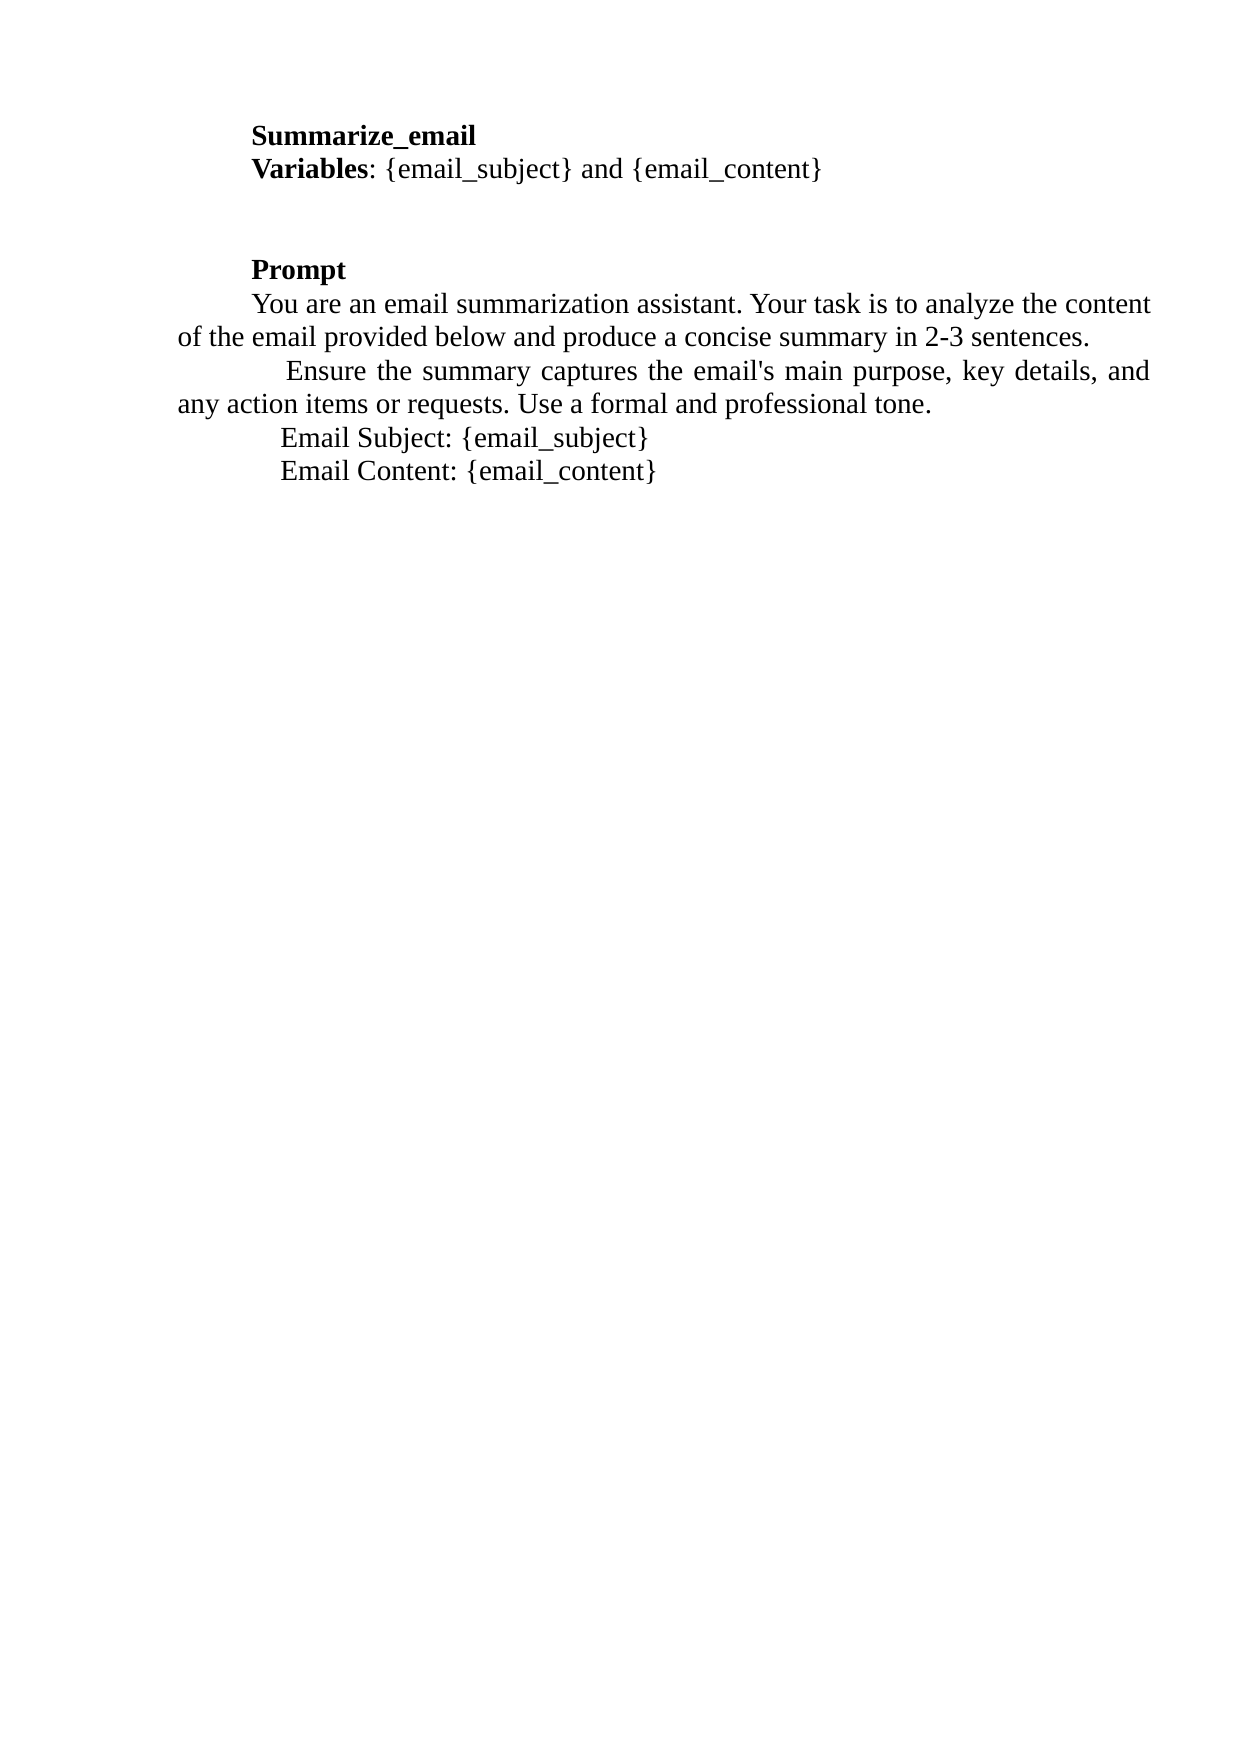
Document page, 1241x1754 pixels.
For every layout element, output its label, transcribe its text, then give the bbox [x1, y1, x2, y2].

text Prompt [177, 252, 1152, 286]
text Ensure the summary captures the email's main purpose, key details, and any action items or requests. Use a formal and professional tone. [177, 353, 1152, 420]
text Email Content: {email_content} [177, 453, 1152, 487]
text Summarize_email [177, 118, 1152, 152]
text Email Subject: {email_subject} [177, 420, 1152, 453]
text You are an email summarization assistant. Your task is to analyze the content of the email provided below and produce a concise summary in 2-3 sentences. [177, 286, 1152, 353]
text Variables: {email_subject} and {email_content} [177, 152, 1152, 185]
